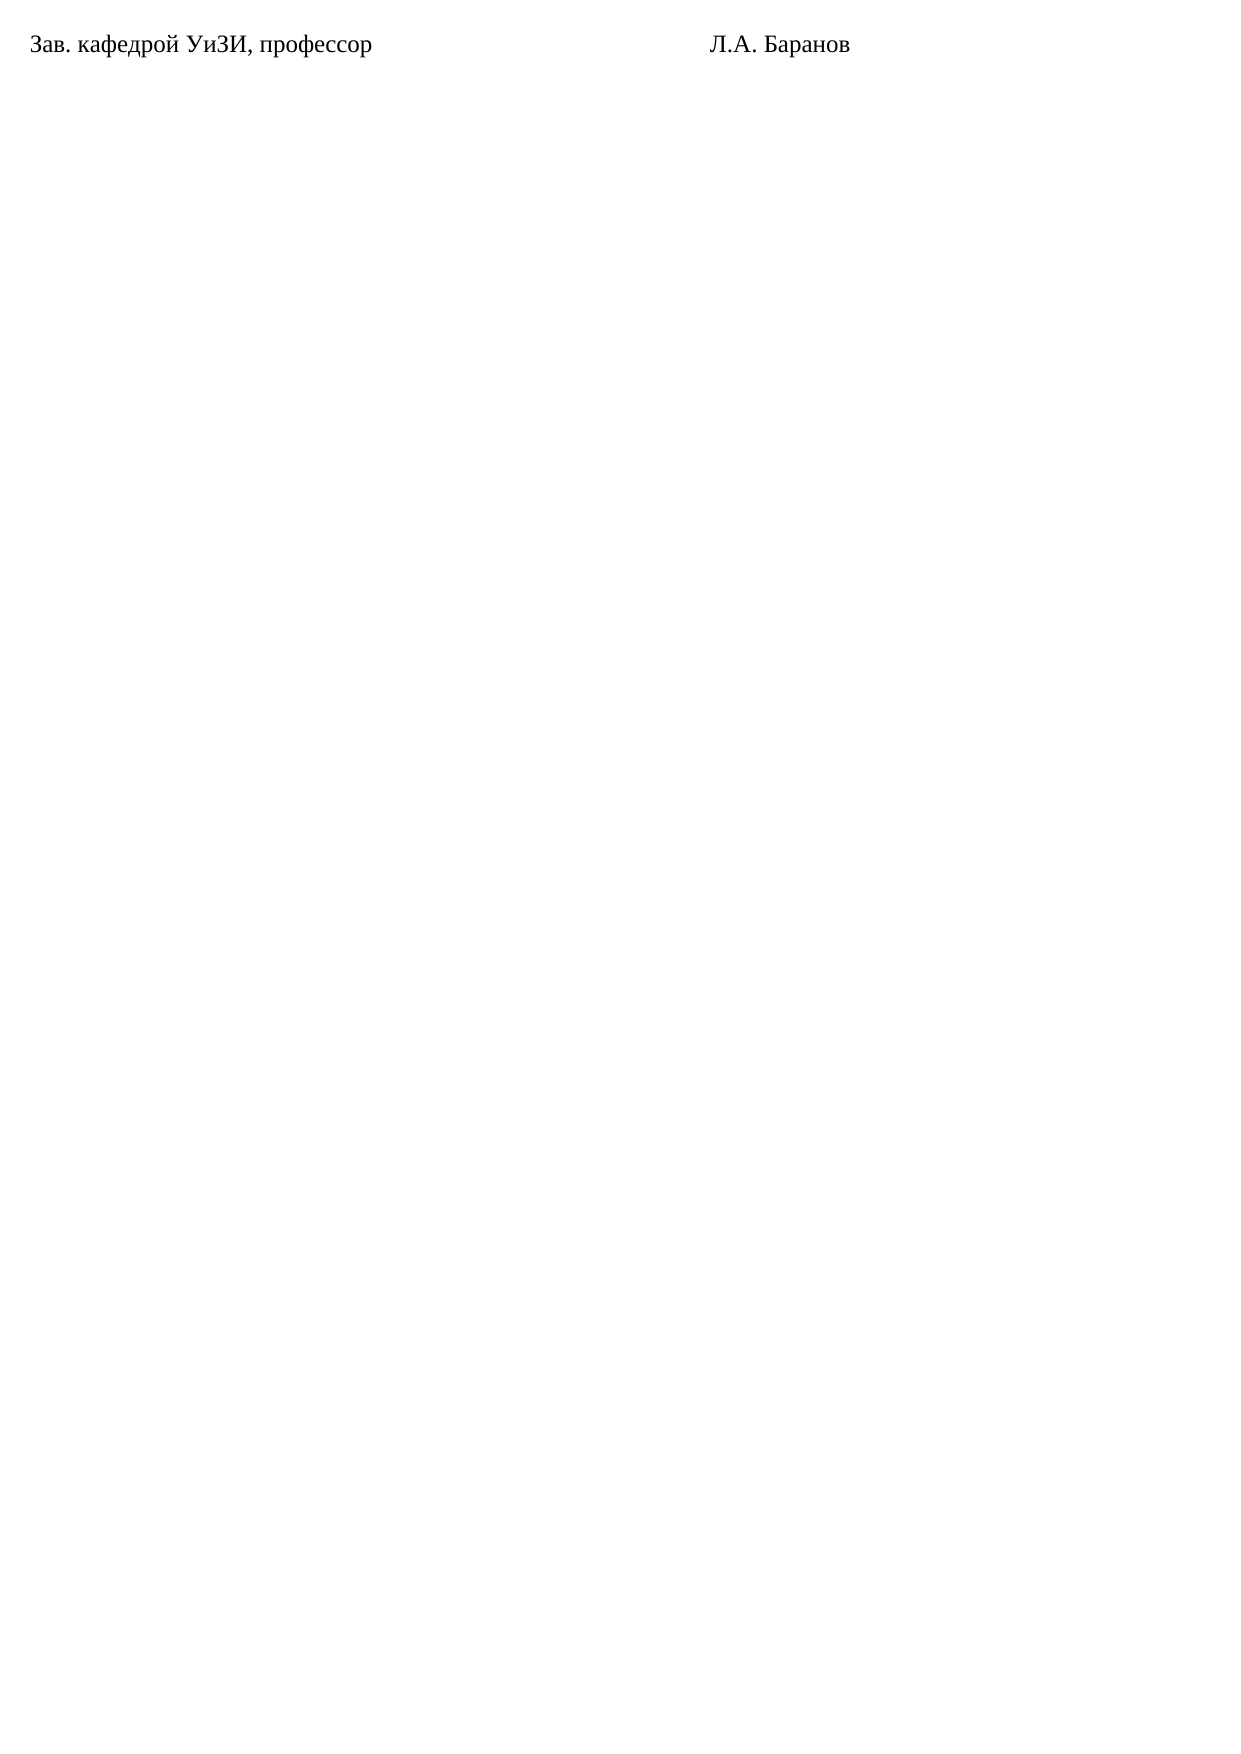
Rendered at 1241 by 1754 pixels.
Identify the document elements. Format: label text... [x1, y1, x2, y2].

text Зав. кафедрой УиЗИ, профессор Л.А. Баранов [29, 29, 1211, 58]
